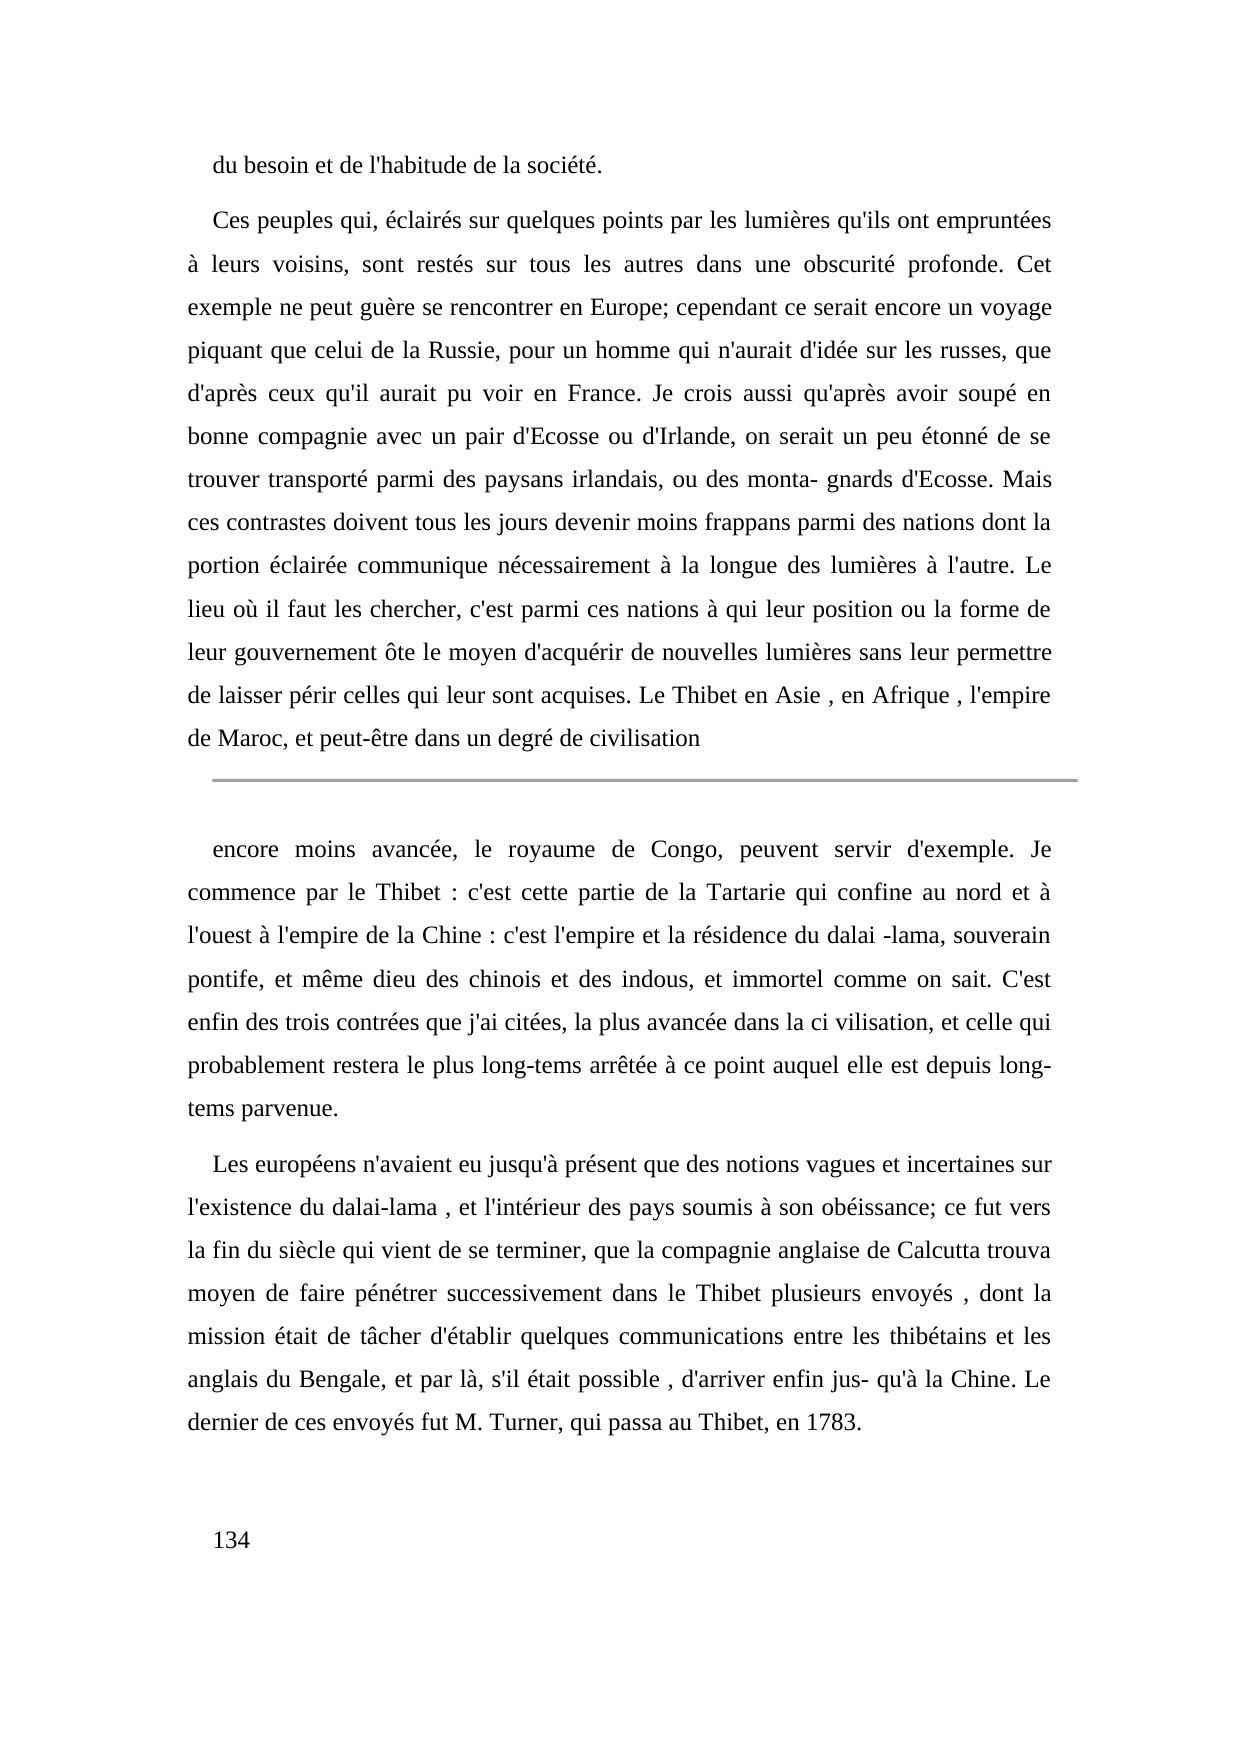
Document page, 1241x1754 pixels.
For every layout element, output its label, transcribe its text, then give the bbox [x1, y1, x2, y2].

text du besoin et de l'habitude de la société. [187, 150, 1053, 179]
text encore moins avancée, le royaume de Congo, peuvent servir d'exemple. Je commence par le Thibet : c'est cette partie de la Tartarie qui confine au nord et à l'ouest à l'empire de la Chine : c'est l'empire et la résidence du dalai -lama, souverain pontife, et même dieu des chinois et des indous, et immortel comme on sait. C'est enfin des trois contrées que j'ai citées, la plus avancée dans la ci vilisation, et celle qui probablement restera le plus long-tems arrêtée à ce point auquel elle est depuis long-tems parvenue. [187, 834, 1053, 1122]
text Ces peuples qui, éclairés sur quelques points par les lumières qu'ils ont empruntées à leurs voisins, sont restés sur tous les autres dans une obscurité profonde. Cet exemple ne peut guère se rencontrer en Europe; cependant ce serait encore un voyage piquant que celui de la Russie, pour un homme qui n'aurait d'idée sur les russes, que d'après ceux qu'il aurait pu voir en France. Je crois aussi qu'après avoir soupé en bonne compagnie avec un pair d'Ecosse ou d'Irlande, on serait un peu étonné de se trouver transporté parmi des paysans irlandais, ou des monta- gnards d'Ecosse. Mais ces contrastes doivent tous les jours devenir moins frappans parmi des nations dont la portion éclairée communique nécessairement à la longue des lumières à l'autre. Le lieu où il faut les chercher, c'est parmi ces nations à qui leur position ou la forme de leur gouvernement ôte le moyen d'acquérir de nouvelles lumières sans leur permettre de laisser périr celles qui leur sont acquises. Le Thibet en Asie , en Afrique , l'empire de Maroc, et peut-être dans un degré de civilisation [187, 206, 1053, 752]
text Les européens n'avaient eu jusqu'à présent que des notions vagues et incertaines sur l'existence du dalai-lama , et l'intérieur des pays soumis à son obéissance; ce fut vers la fin du siècle qui vient de se terminer, que la compagnie anglaise de Calcutta trouva moyen de faire pénétrer successivement dans le Thibet plusieurs envoyés , dont la mission était de tâcher d'établir quelques communications entre les thibétains et les anglais du Bengale, et par là, s'il était possible , d'arriver enfin jus- qu'à la Chine. Le dernier de ces envoyés fut M. Turner, qui passa au Thibet, en 1783. [187, 1149, 1053, 1436]
